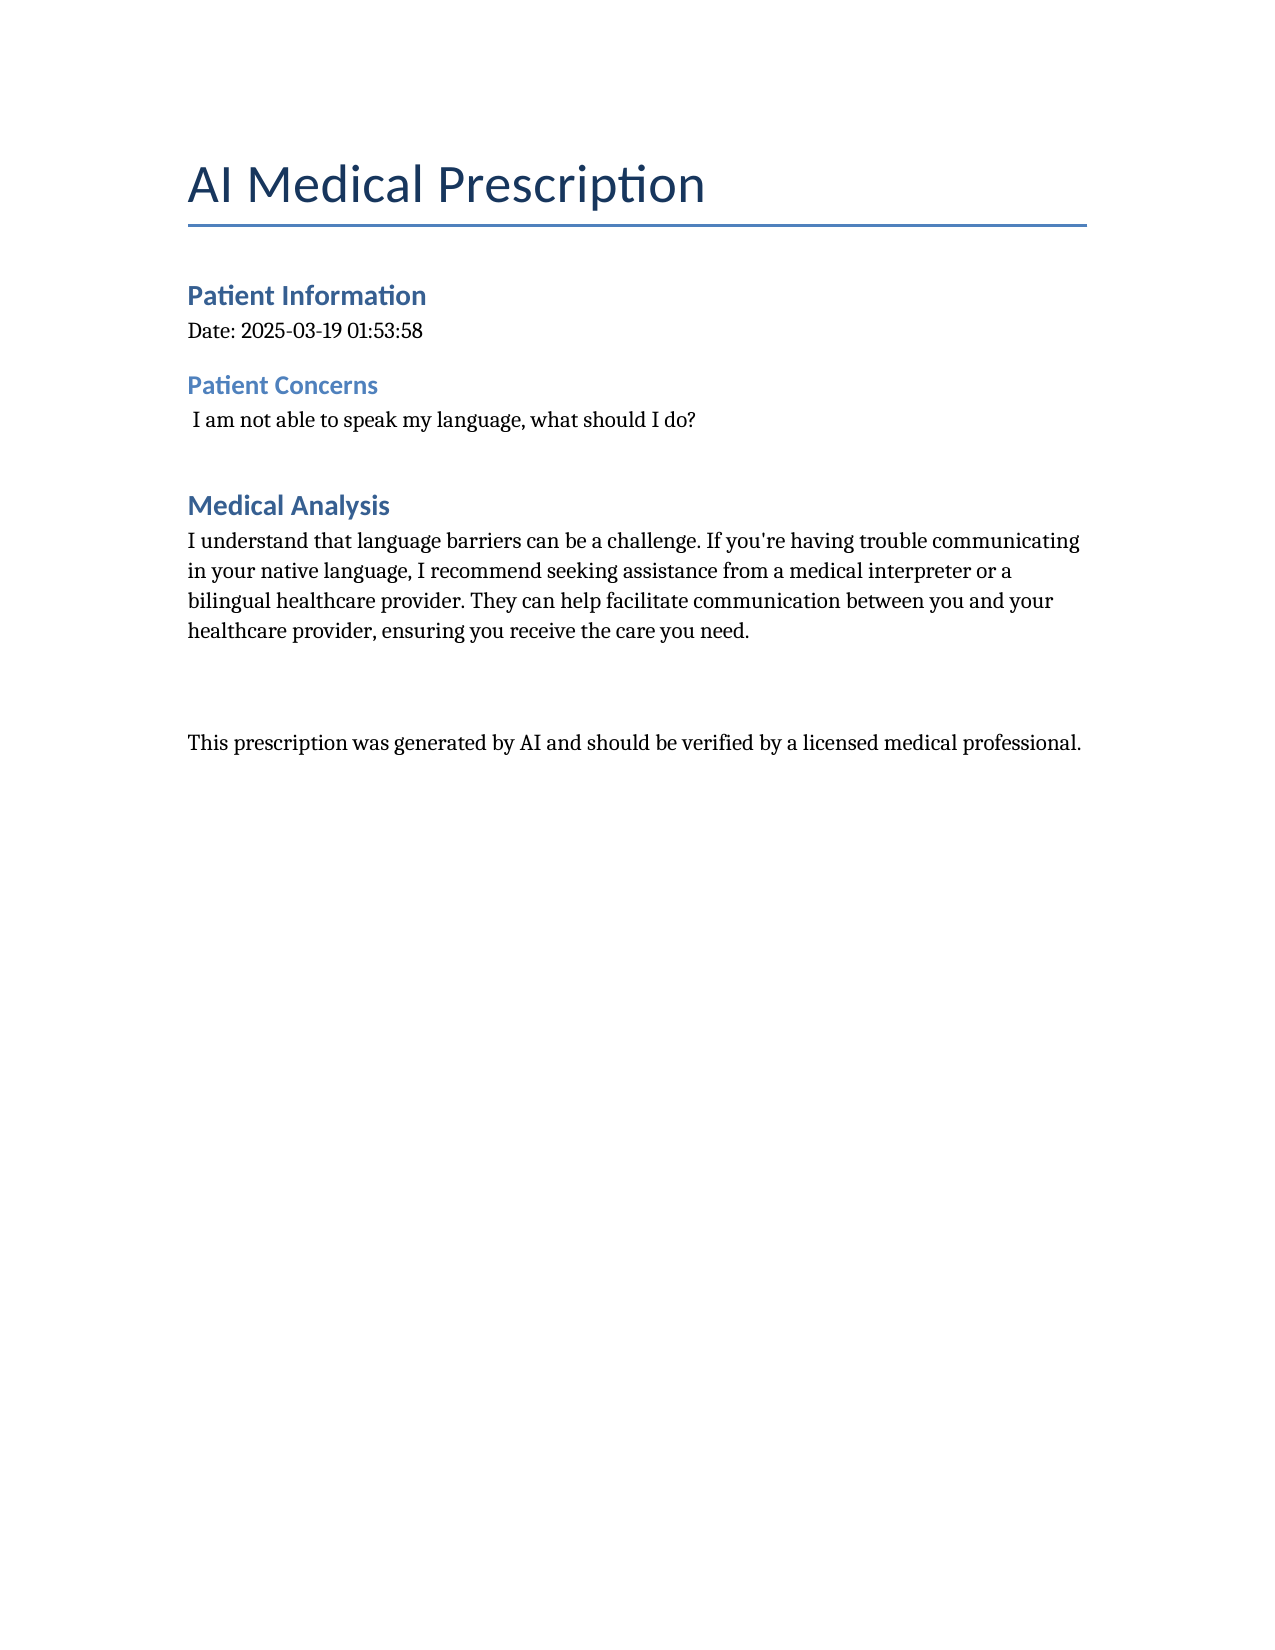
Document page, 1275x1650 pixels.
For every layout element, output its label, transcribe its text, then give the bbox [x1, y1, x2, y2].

text Date: 2025-03-19 01:53:58 [187, 317, 1087, 344]
text I am not able to speak my language, what should I do? [187, 406, 1087, 433]
subtitle Patient Concerns [187, 368, 1087, 402]
subtitle Patient Information [187, 277, 1087, 312]
title AI Medical Prescription [187, 150, 1087, 227]
text This prescription was generated by AI and should be verified by a licensed medical professional. [187, 669, 1087, 756]
subtitle Medical Analysis [187, 487, 1087, 522]
text I understand that language barriers can be a challenge. If you're having trouble communicating in your native language, I recommend seeking assistance from a medical interpreter or a bilingual healthcare provider. They can help facilitate communication between you and your healthcare provider, ensuring you receive the care you need. [187, 528, 1087, 644]
